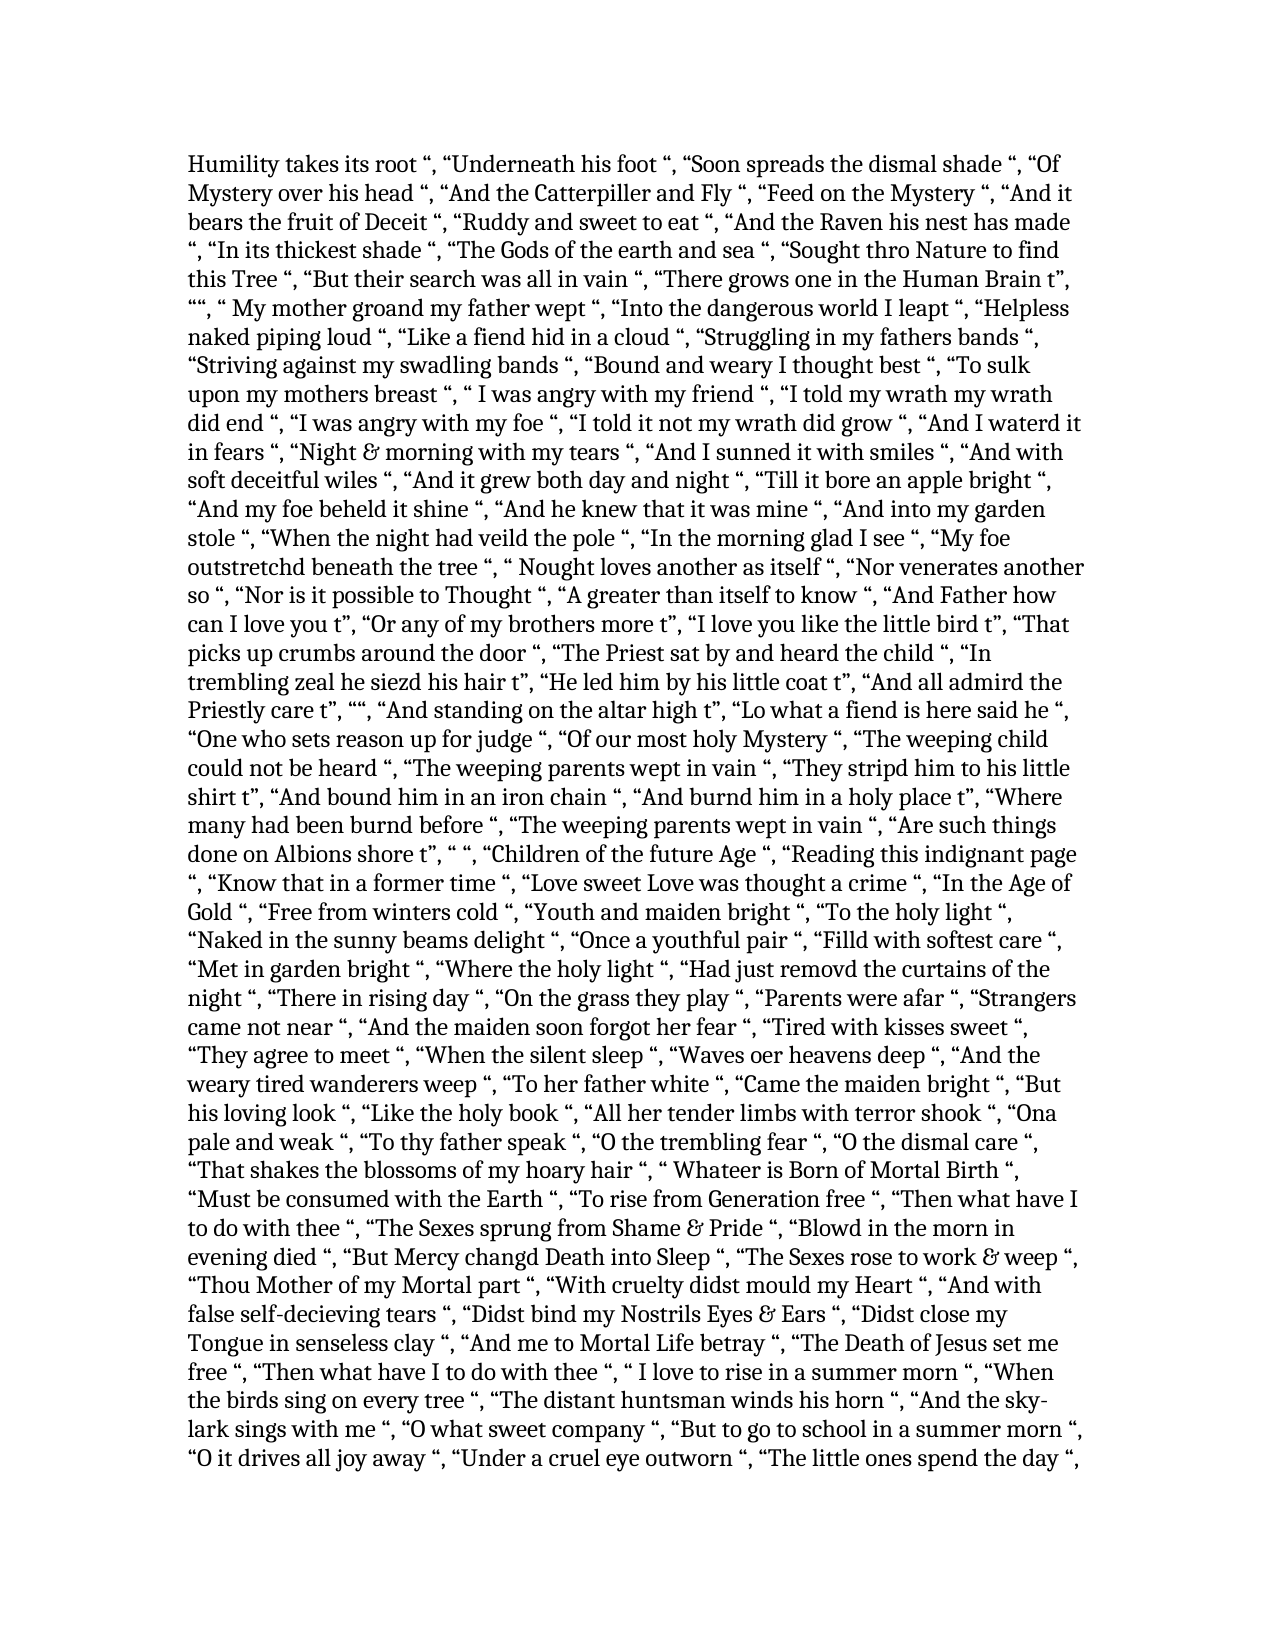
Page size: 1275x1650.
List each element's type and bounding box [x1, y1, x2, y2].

text [187, 150, 1087, 1472]
